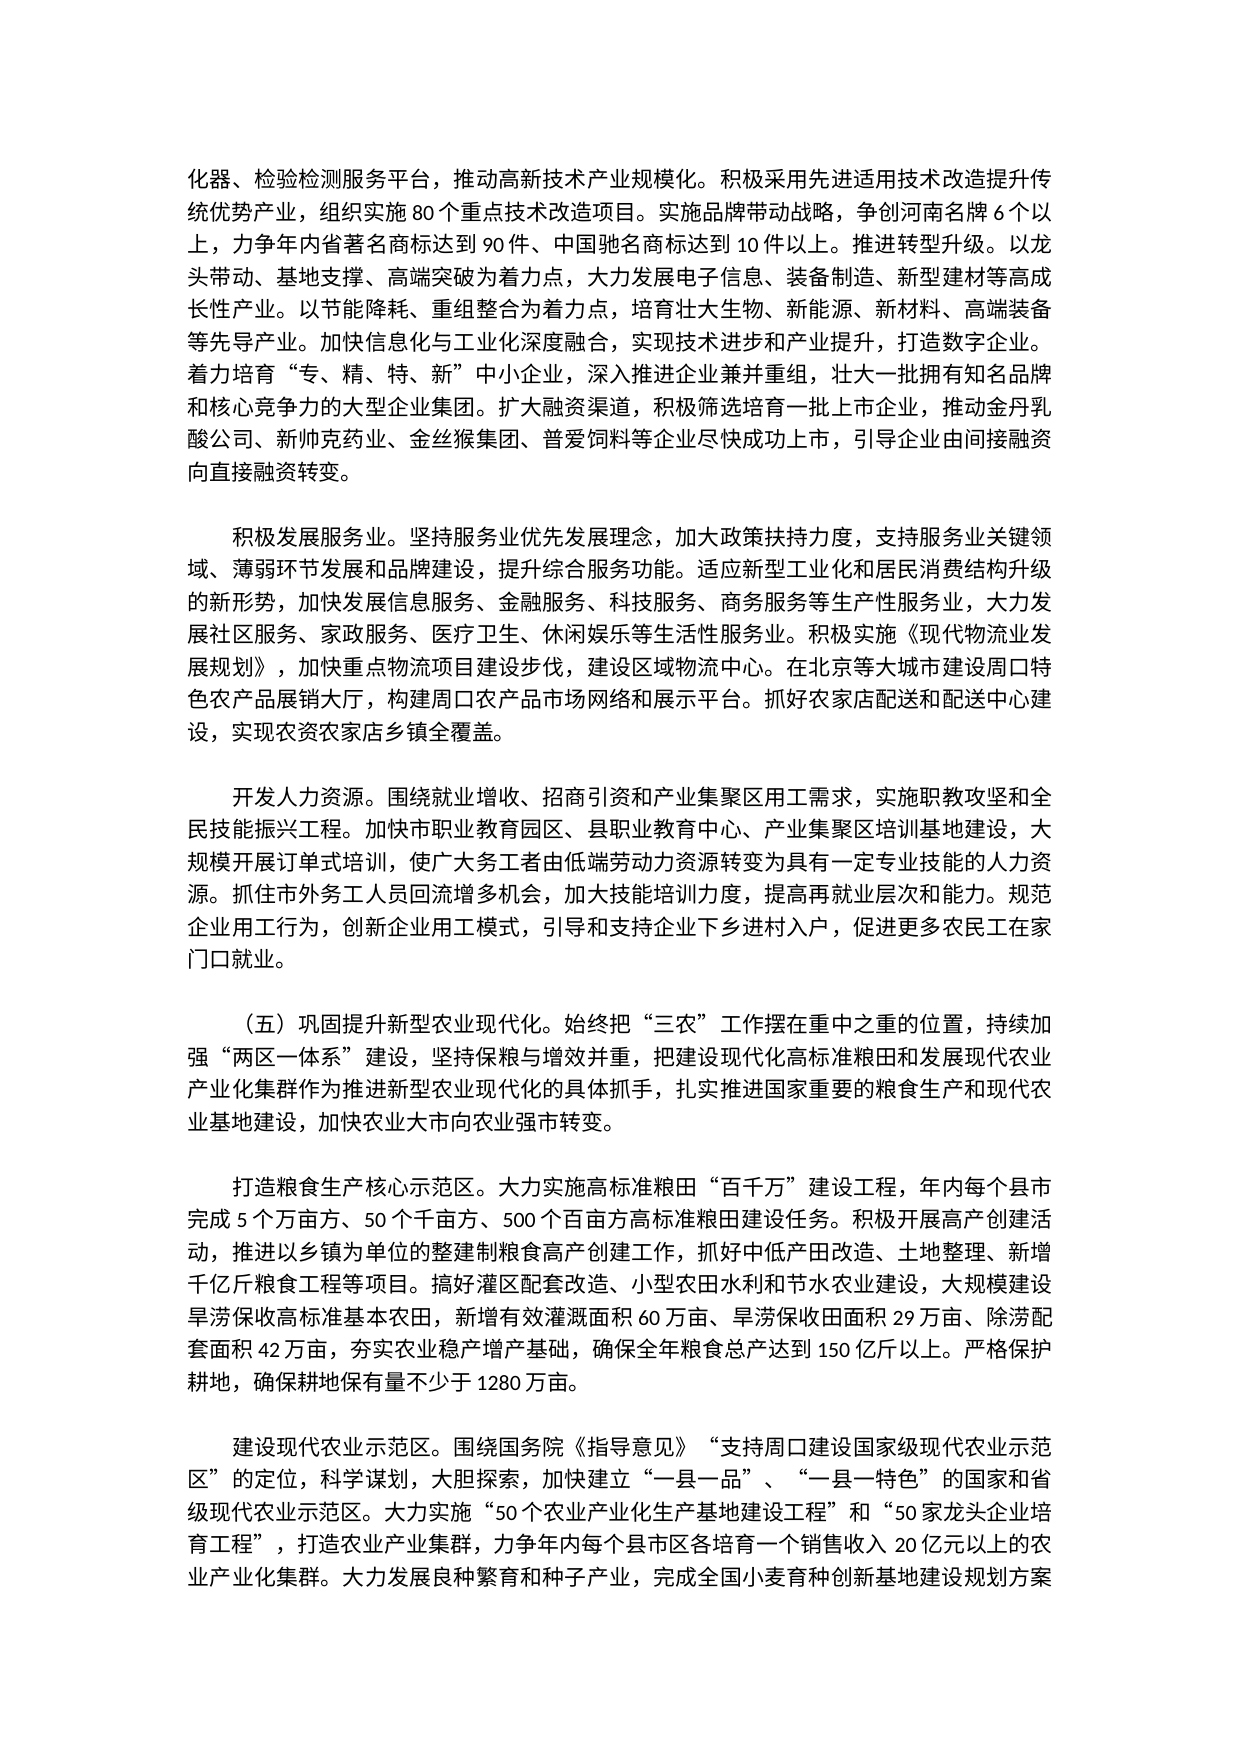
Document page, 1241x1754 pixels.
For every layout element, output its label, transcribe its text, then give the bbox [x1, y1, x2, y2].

text （五）巩固提升新型农业现代化。始终把“三农”工作摆在重中之重的位置，持续加强“两区一体系”建设，坚持保粮与增效并重，把建设现代化高标准粮田和发展现代农业产业化集群作为推进新型农业现代化的具体抓手，扎实推进国家重要的粮食生产和现代农业基地建设，加快农业大市向农业强市转变。 [187, 1007, 1053, 1137]
text 积极发展服务业。坚持服务业优先发展理念，加大政策扶持力度，支持服务业关键领域、薄弱环节发展和品牌建设，提升综合服务功能。适应新型工业化和居民消费结构升级的新形势，加快发展信息服务、金融服务、科技服务、商务服务等生产性服务业，大力发展社区服务、家政服务、医疗卫生、休闲娱乐等生活性服务业。积极实施《现代物流业发展规划》，加快重点物流项目建设步伐，建设区域物流中心。在北京等大城市建设周口特色农产品展销大厅，构建周口农产品市场网络和展示平台。抓好农家店配送和配送中心建设，实现农资农家店乡镇全覆盖。 [187, 519, 1053, 747]
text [187, 1429, 1053, 1592]
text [187, 162, 1053, 487]
text 开发人力资源。围绕就业增收、招商引资和产业集聚区用工需求，实施职教攻坚和全民技能振兴工程。加快市职业教育园区、县职业教育中心、产业集聚区培训基地建设，大规模开展订单式培训，使广大务工者由低端劳动力资源转变为具有一定专业技能的人力资源。抓住市外务工人员回流增多机会，加大技能培训力度，提高再就业层次和能力。规范企业用工行为，创新企业用工模式，引导和支持企业下乡进村入户，促进更多农民工在家门口就业。 [187, 779, 1053, 974]
text 打造粮食生产核心示范区。大力实施高标准粮田“百千万”建设工程，年内每个县市完成5个万亩方、50个千亩方、500个百亩方高标准粮田建设任务。积极开展高产创建活动，推进以乡镇为单位的整建制粮食高产创建工作，抓好中低产田改造、土地整理、新增千亿斤粮食工程等项目。搞好灌区配套改造、小型农田水利和节水农业建设，大规模建设旱涝保收高标准基本农田，新增有效灌溉面积60万亩、旱涝保收田面积29万亩、除涝配套面积42万亩，夯实农业稳产增产基础，确保全年粮食总产达到150亿斤以上。严格保护耕地，确保耕地保有量不少于1280万亩。 [187, 1169, 1053, 1397]
